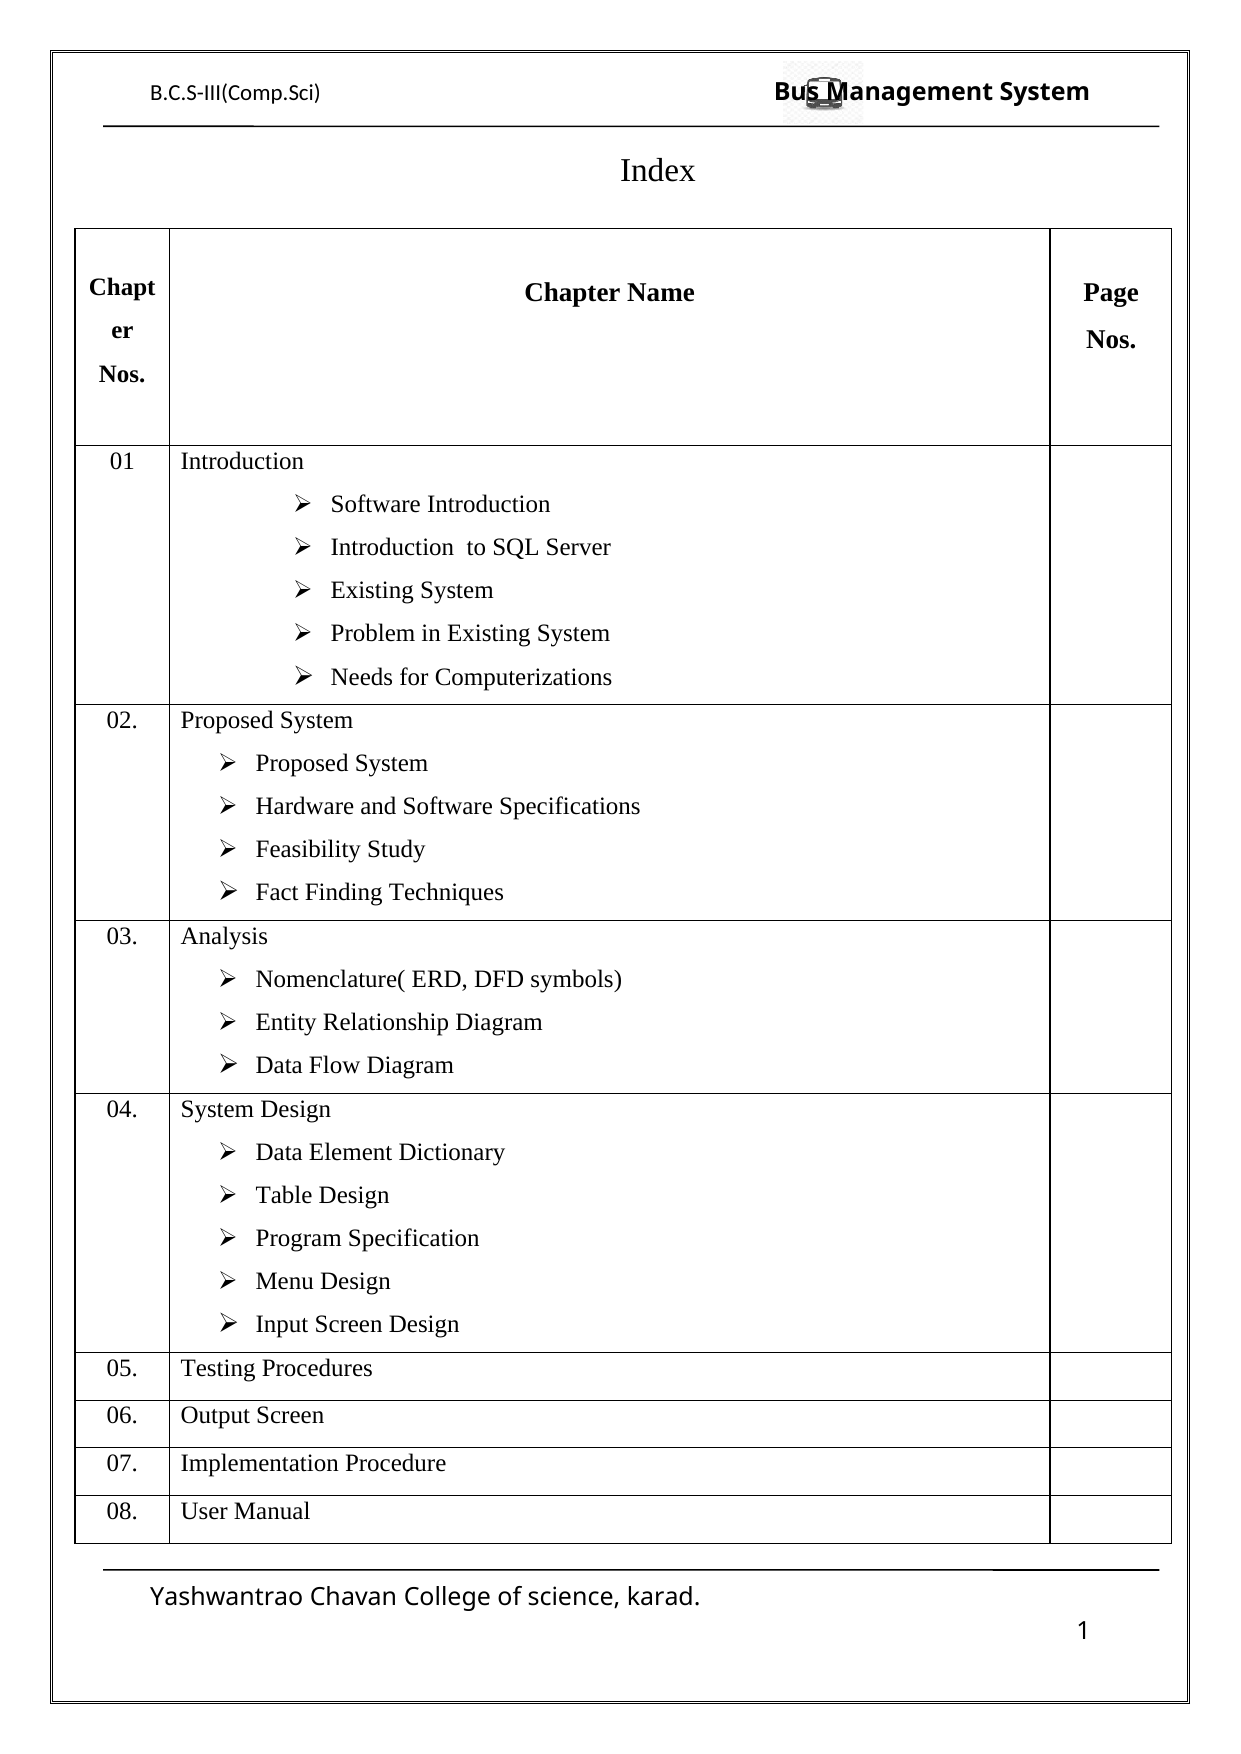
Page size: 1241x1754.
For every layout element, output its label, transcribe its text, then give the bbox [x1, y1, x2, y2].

table_cell Implementation Procedure [170, 1448, 1049, 1495]
table_cell User Manual [170, 1496, 1049, 1543]
table_cell Output Screen [170, 1401, 1049, 1447]
table_cell Analysis Nomenclature( ERD, DFD symbols) Entity Relationship Diagram Data Flow Diagram [170, 921, 1049, 1093]
table_cell System Design Data Element Dictionary Table Design Program Specification Menu Design Input Screen Design [170, 1094, 1049, 1352]
table_cell Testing Procedures [170, 1353, 1049, 1399]
table_header Page Nos. [1051, 229, 1171, 445]
table_cell 05. [76, 1353, 169, 1399]
table_cell [1051, 1401, 1171, 1447]
table_cell [1051, 921, 1171, 1093]
table_cell [1051, 446, 1171, 704]
table_cell 01 [76, 446, 169, 704]
table_header Chapter Name [170, 229, 1049, 445]
table_cell Introduction Software Introduction Introduction to SQL Server Existing System Problem in Existing System Needs for Computerizations [170, 446, 1049, 704]
table_cell 07. [76, 1448, 169, 1495]
table_cell [1051, 1448, 1171, 1495]
table_cell 02. [76, 705, 169, 920]
text Index [225, 150, 1090, 188]
table_header Chapter Nos. [76, 229, 169, 445]
table_cell [1051, 705, 1171, 920]
table_cell 06. [76, 1401, 169, 1447]
table_cell [1051, 1353, 1171, 1399]
picture [783, 61, 864, 124]
table_cell [1051, 1094, 1171, 1352]
table_cell Proposed System Proposed System Hardware and Software Specifications Feasibility Study Fact Finding Techniques [170, 705, 1049, 920]
table_cell 03. [76, 921, 169, 1093]
table_cell 04. [76, 1094, 169, 1352]
table_cell [1051, 1496, 1171, 1543]
table_cell 08. [76, 1496, 169, 1543]
